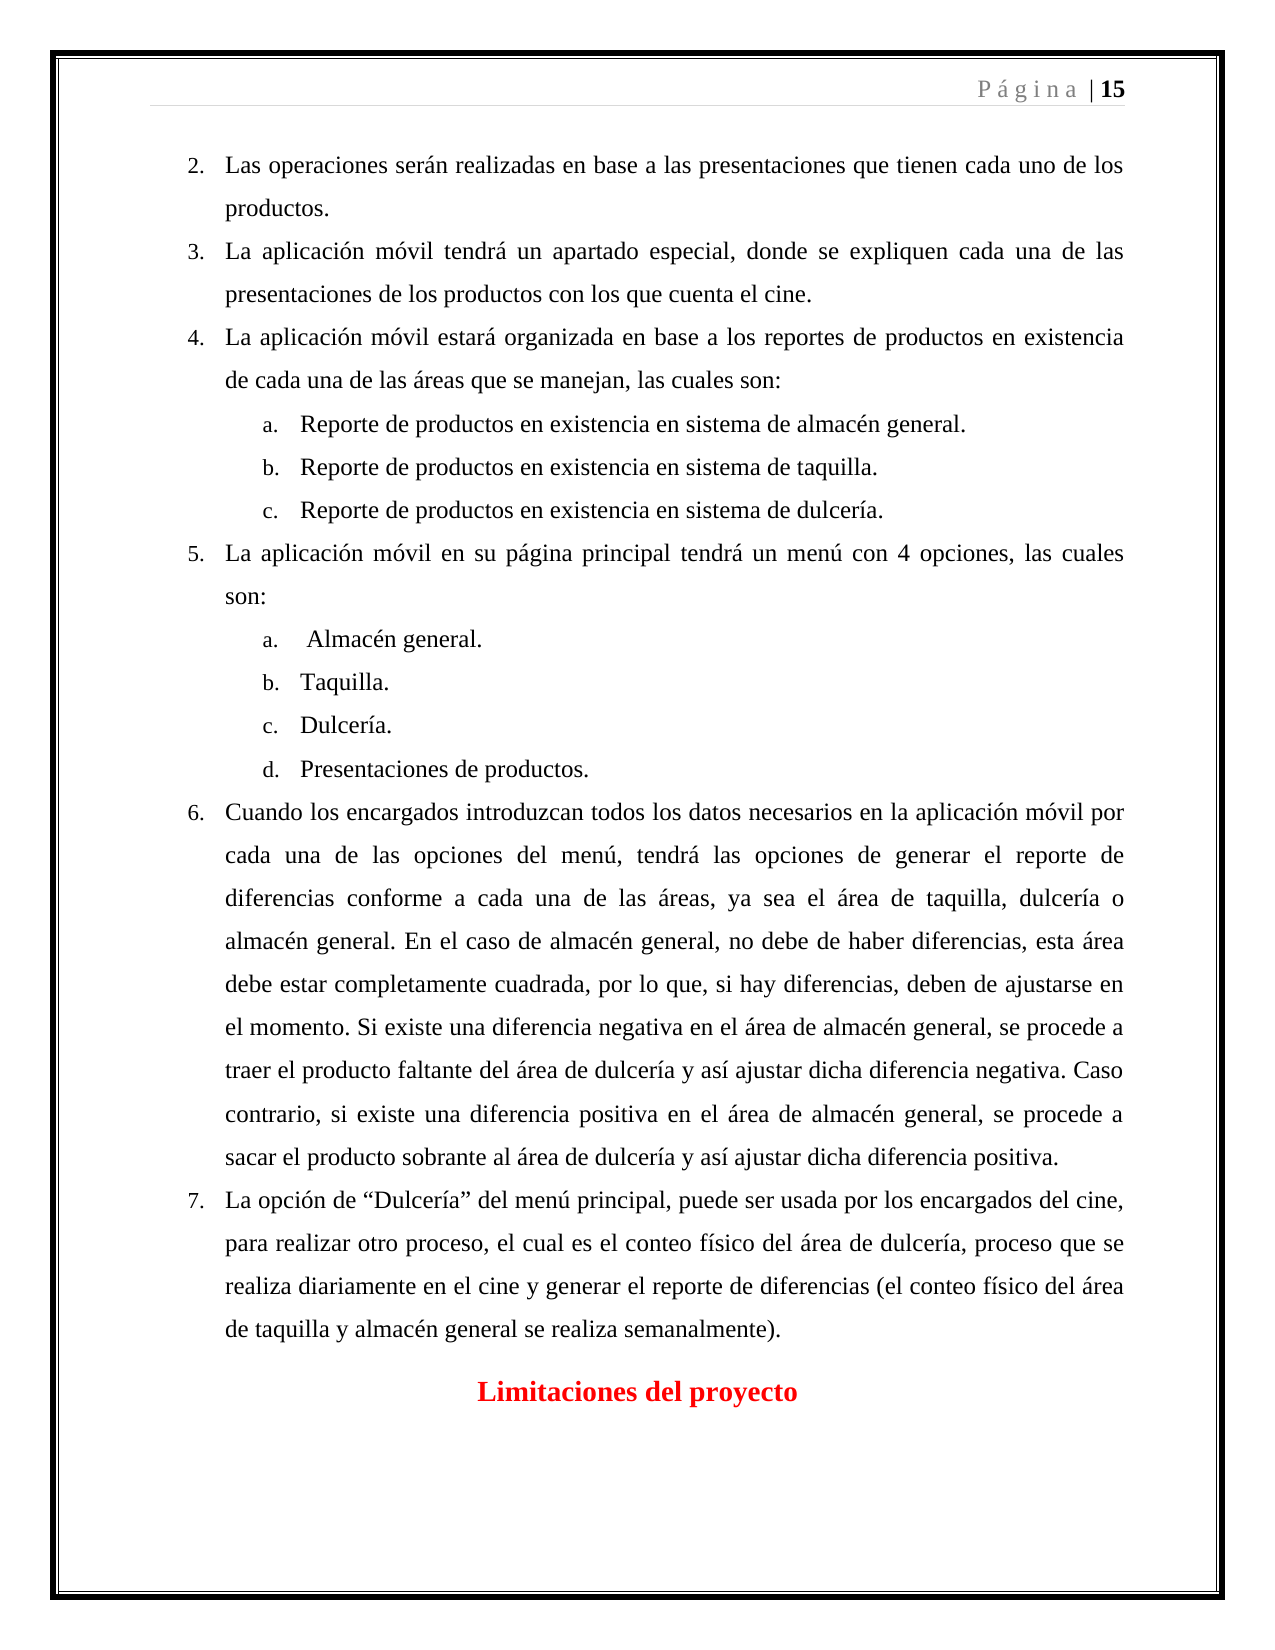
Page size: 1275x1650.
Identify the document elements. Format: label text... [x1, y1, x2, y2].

list Dulcería. [262, 711, 1125, 739]
list Almacén general. [262, 624, 1125, 653]
list La aplicación móvil tendrá un apartado especial, donde se expliquen cada una de las presentaciones de los productos con los que cuenta el cine. [187, 236, 1125, 308]
list La aplicación móvil estará organizada en base a los reportes de productos en existencia de cada una de las áreas que se manejan, las cuales son: [187, 322, 1125, 394]
list Presentaciones de productos. [262, 754, 1125, 782]
list La aplicación móvil en su página principal tendrá un menú con 4 opciones, las cuales son: [187, 538, 1125, 610]
list Taquilla. [262, 667, 1125, 696]
list Reporte de productos en existencia en sistema de almacén general. [262, 409, 1125, 437]
list Reporte de productos en existencia en sistema de taquilla. [262, 452, 1125, 481]
text Limitaciones del proyecto [150, 1374, 1125, 1408]
list Reporte de productos en existencia en sistema de dulcería. [262, 495, 1125, 524]
list Cuando los encargados introduzcan todos los datos necesarios en la aplicación móvil por cada una de las opciones del menú, tendrá las opciones de generar el reporte de diferencias conforme a cada una de las áreas, ya sea el área de taquilla, dulcería o almacén general. En el caso de almacén general, no debe de haber diferencias, esta área debe estar completamente cuadrada, por lo que, si hay diferencias, deben de ajustarse en el momento. Si existe una diferencia negativa en el área de almacén general, se procede a traer el producto faltante del área de dulcería y así ajustar dicha diferencia negativa. Caso contrario, si existe una diferencia positiva en el área de almacén general, se procede a sacar el producto sobrante al área de dulcería y así ajustar dicha diferencia positiva. [187, 797, 1125, 1171]
list Las operaciones serán realizadas en base a las presentaciones que tienen cada uno de los productos. [187, 150, 1125, 222]
list La opción de “Dulcería” del menú principal, puede ser usada por los encargados del cine, para realizar otro proceso, el cual es el conteo físico del área de dulcería, proceso que se realiza diariamente en el cine y generar el reporte de diferencias (el conteo físico del área de taquilla y almacén general se realiza semanalmente). [187, 1185, 1125, 1343]
